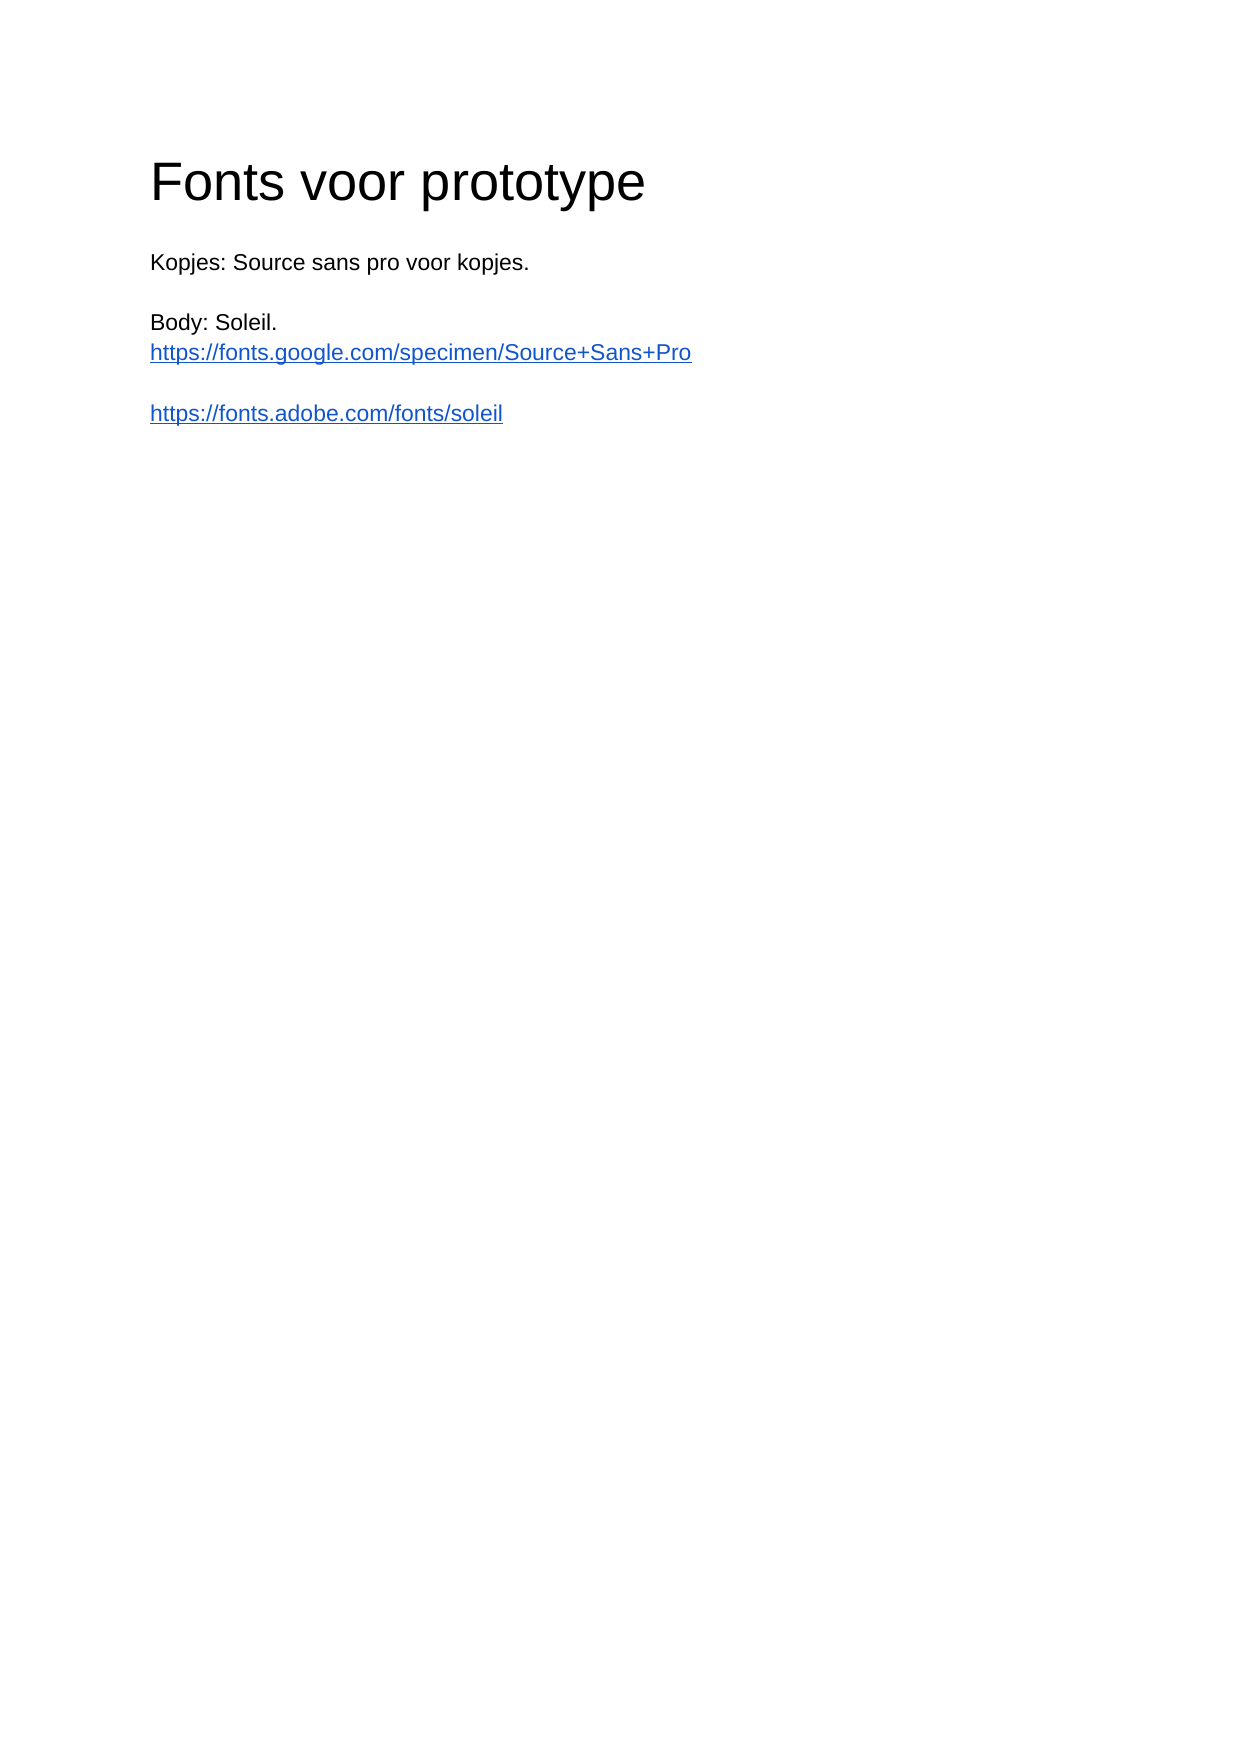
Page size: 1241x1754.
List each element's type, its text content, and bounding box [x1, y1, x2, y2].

text Kopjes: Source sans pro voor kopjes. [150, 249, 1090, 275]
text Body: Soleil. [150, 309, 1090, 336]
title Fonts voor prototype [150, 150, 1090, 212]
text https://fonts.adobe.com/fonts/soleil [150, 400, 1090, 426]
text https://fonts.google.com/specimen/Source+Sans+Pro [150, 339, 1090, 366]
